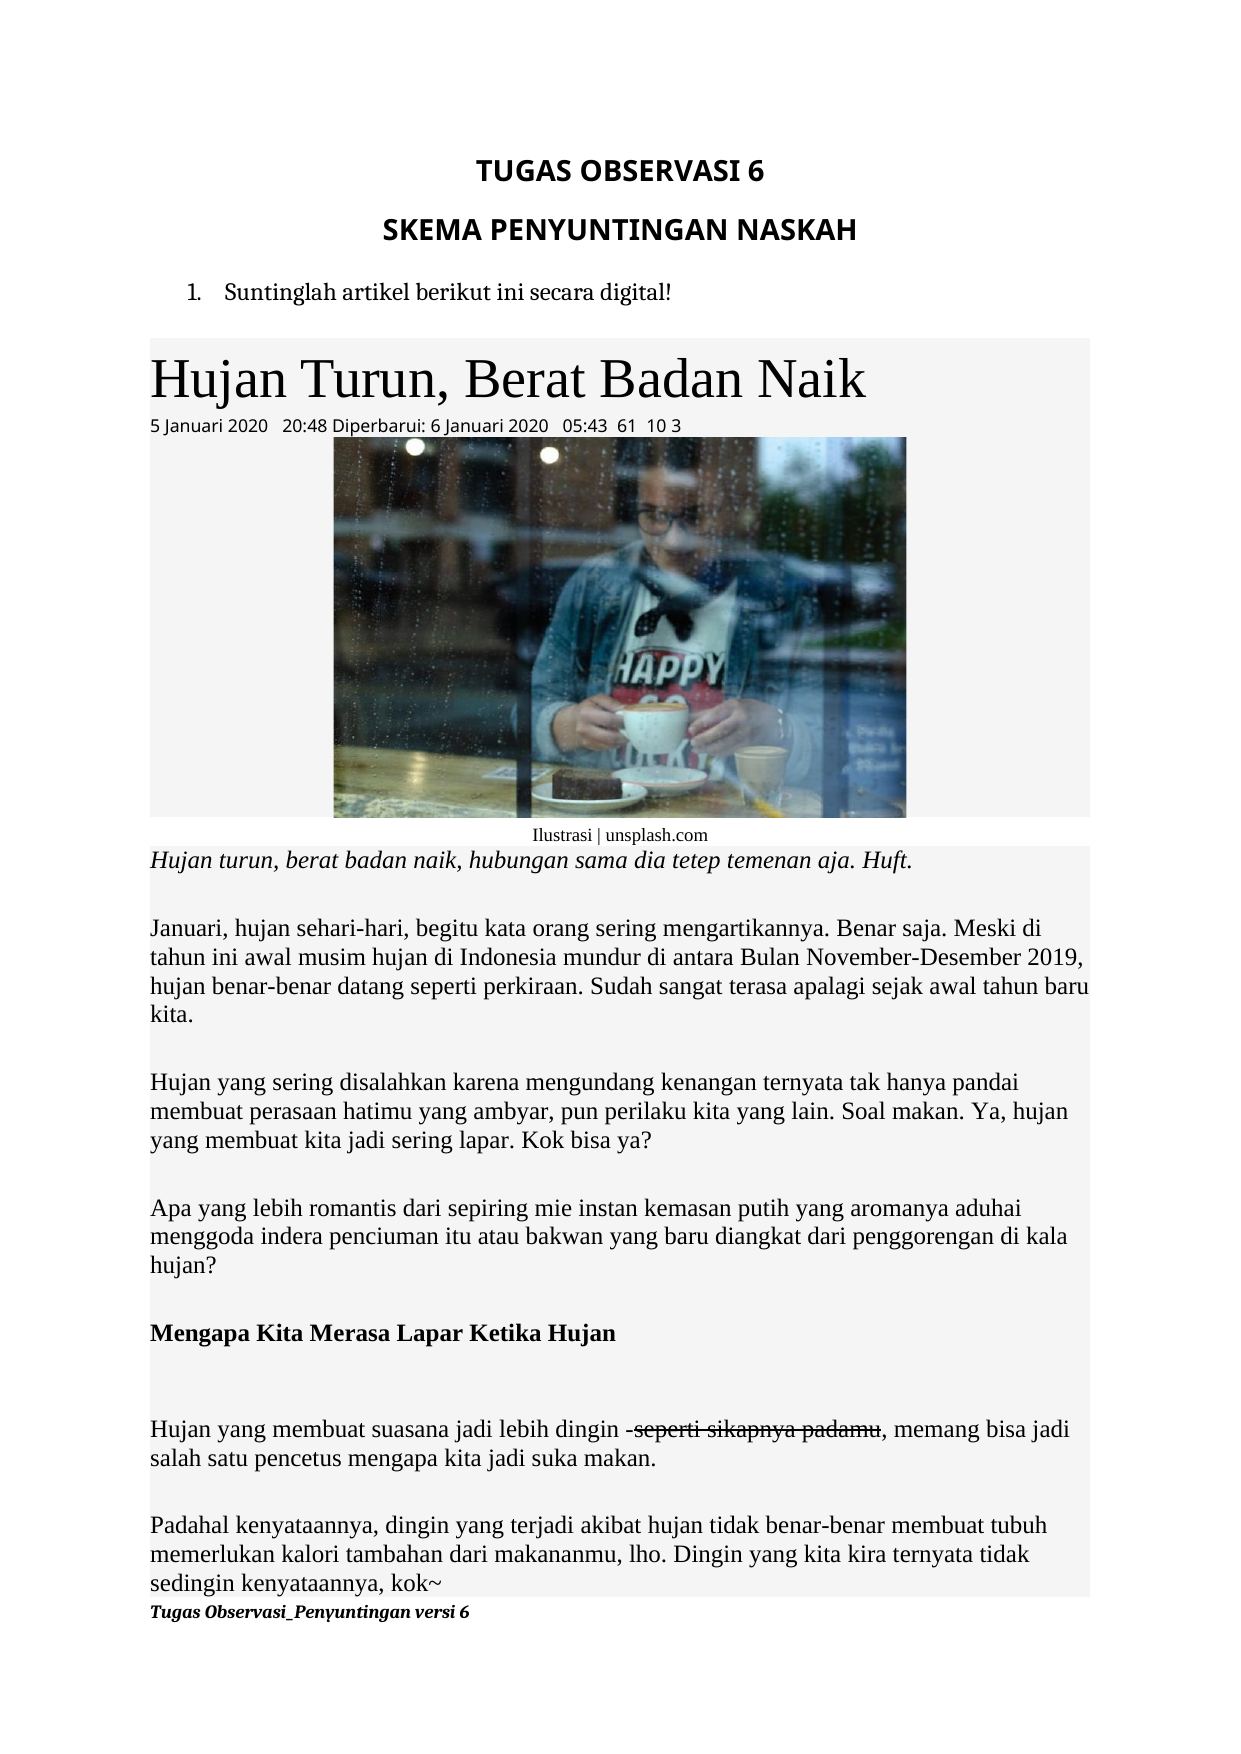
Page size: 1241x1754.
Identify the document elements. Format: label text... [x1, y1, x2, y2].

text 5 Januari 2020 20:48 Diperbarui: 6 Januari 2020 05:43 61 10 3 [150, 410, 1090, 438]
text TUGAS OBSERVASI 6 [150, 150, 1090, 190]
list Suntinglah artikel berikut ini secara digital! [187, 278, 1090, 307]
text SKEMA PENYUNTINGAN NASKAH [150, 209, 1090, 249]
text Padahal kenyataannya, dingin yang terjadi akibat hujan tidak benar-benar membuat tubuh memerlukan kalori tambahan dari makananmu, lho. Dingin yang kita kira ternyata tidak sedingin kenyataannya, kok~ [150, 1510, 1090, 1597]
text Hujan yang membuat suasana jadi lebih dingin -seperti sikapnya padamu, memang bisa jadi salah satu pencetus mengapa kita jadi suka makan. [150, 1414, 1090, 1471]
text Hujan yang sering disalahkan karena mengundang kenangan ternyata tak hanya pandai membuat perasaan hatimu yang ambyar, pun perilaku kita yang lain. Soal makan. Ya, hujan yang membuat kita jadi sering lapar. Kok bisa ya? [150, 1067, 1090, 1154]
picture [333, 437, 907, 818]
text Hujan Turun, Berat Badan Naik [150, 338, 1090, 410]
text Apa yang lebih romantis dari sepiring mie instan kemasan putih yang aromanya aduhai menggoda indera penciuman itu atau bakwan yang baru diangkat dari penggorengan di kala hujan? [150, 1193, 1090, 1279]
text Mengapa Kita Merasa Lapar Ketika Hujan [150, 1318, 1090, 1375]
text Ilustrasi | unsplash.com [150, 817, 1090, 846]
text Hujan turun, berat badan naik, hubungan sama dia tetep temenan aja. Huft. [150, 846, 1090, 874]
text Januari, hujan sehari-hari, begitu kata orang sering mengartikannya. Benar saja. Meski di tahun ini awal musim hujan di Indonesia mundur di antara Bulan November-Desember 2019, hujan benar-benar datang seperti perkiraan. Sudah sangat terasa apalagi sejak awal tahun baru kita. [150, 913, 1090, 1028]
